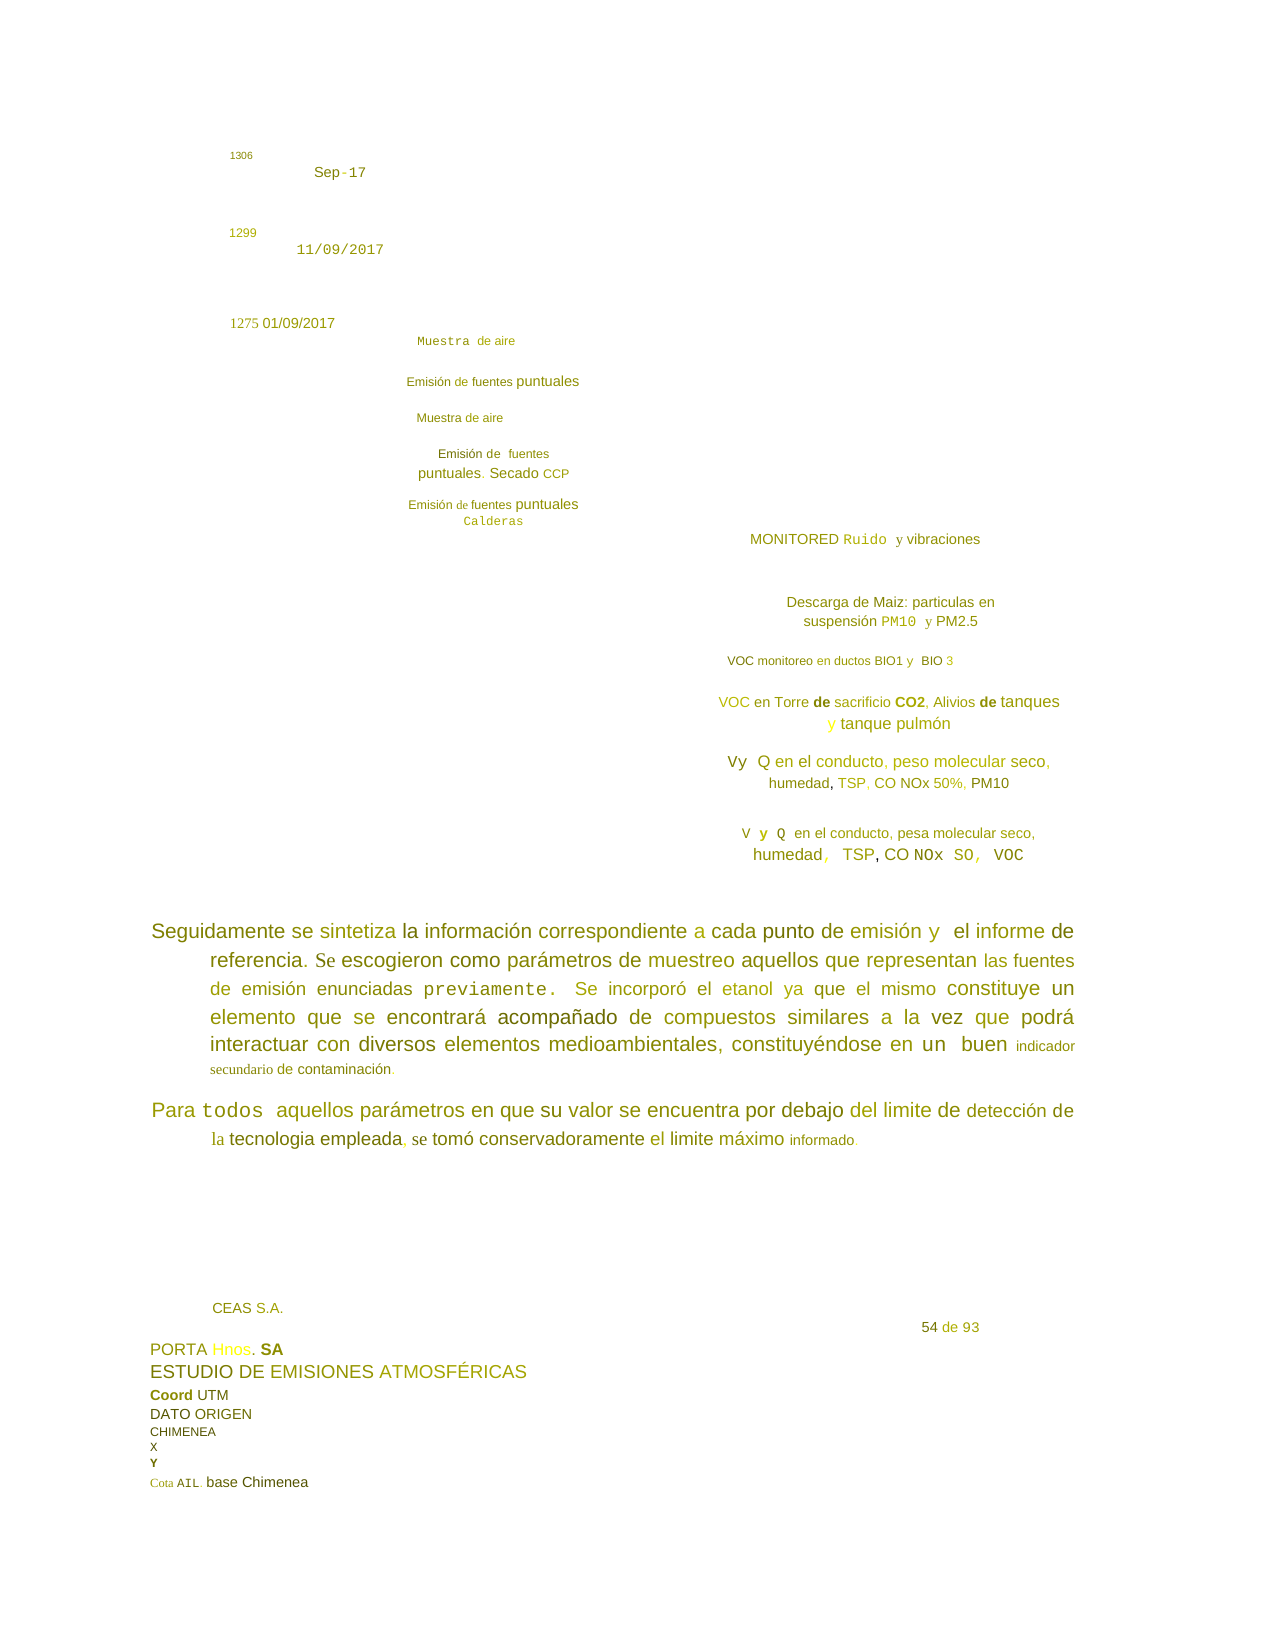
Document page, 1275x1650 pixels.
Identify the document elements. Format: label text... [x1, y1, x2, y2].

text Vy Q en el conducto, peso molecular seco, humedad, TSP, CO NOx 50%, PM10 [711, 751, 1066, 791]
text 1275 01/09/2017 [229, 314, 418, 331]
text Emisión de fuentes puntuales. Secado CCP [405, 447, 582, 482]
text X [150, 1441, 1125, 1455]
text Y [150, 1457, 1125, 1472]
text V y Q en el conducto, pesa molecular seco, humedad, TSP, CO NOx SO, VOC [712, 824, 1064, 866]
text DATO ORIGEN [150, 1405, 1125, 1422]
text Sep-17 [314, 164, 399, 182]
text MONITORED Ruido y vibraciones [750, 531, 1028, 549]
text Para todos aquellos parámetros en que su valor se encuentra por debajo del limite de detección de la tecnologia empleada, se tomó conservadoramente el limite máximo informado. [151, 1098, 1075, 1149]
text VOC monitoreo en ductos BIO1 y BIO 3 [727, 654, 1051, 669]
text Seguidamente se sintetiza la información correspondiente a cada punto de emisión y el informe de referencia. Se escogieron como parámetros de muestreo aquellos que representan las fuentes de emisión enunciadas previamente. Se incorporó el etanol ya que el mismo constituye un elemento que se encontrará acompañado de compuestos similares a la vez que podrá interactuar con diversos elementos medioambientales, constituyéndose en un buen indicador secundario de contaminación. [151, 919, 1075, 1077]
text 11/09/2017 [296, 242, 418, 259]
text CEAS S.A. [212, 1299, 344, 1316]
text Muestra de aire [416, 410, 569, 424]
text PORTA Hnos. SA [150, 1339, 1125, 1358]
text ESTUDIO DE EMISIONES ATMOSFÉRICAS [150, 1361, 1125, 1383]
text Descarga de Maiz: particulas en suspensión PM10 y PM2.5 [756, 594, 1024, 631]
text Muestra de aire [417, 334, 571, 349]
text Emisión de fuentes puntuales Calderas [405, 496, 581, 529]
text CHIMENEA [150, 1425, 1125, 1439]
text Cota AIL. base Chimenea [150, 1474, 1125, 1491]
text Emisión de fuentes puntuales [405, 372, 581, 389]
text 54 de 93 [921, 1318, 1021, 1337]
text VOC en Torre de sacrificio CO2, Alivios de tanques y tanque pulmón [718, 692, 1060, 733]
text Coord UTM [150, 1386, 1125, 1403]
text 1299 [229, 226, 302, 240]
